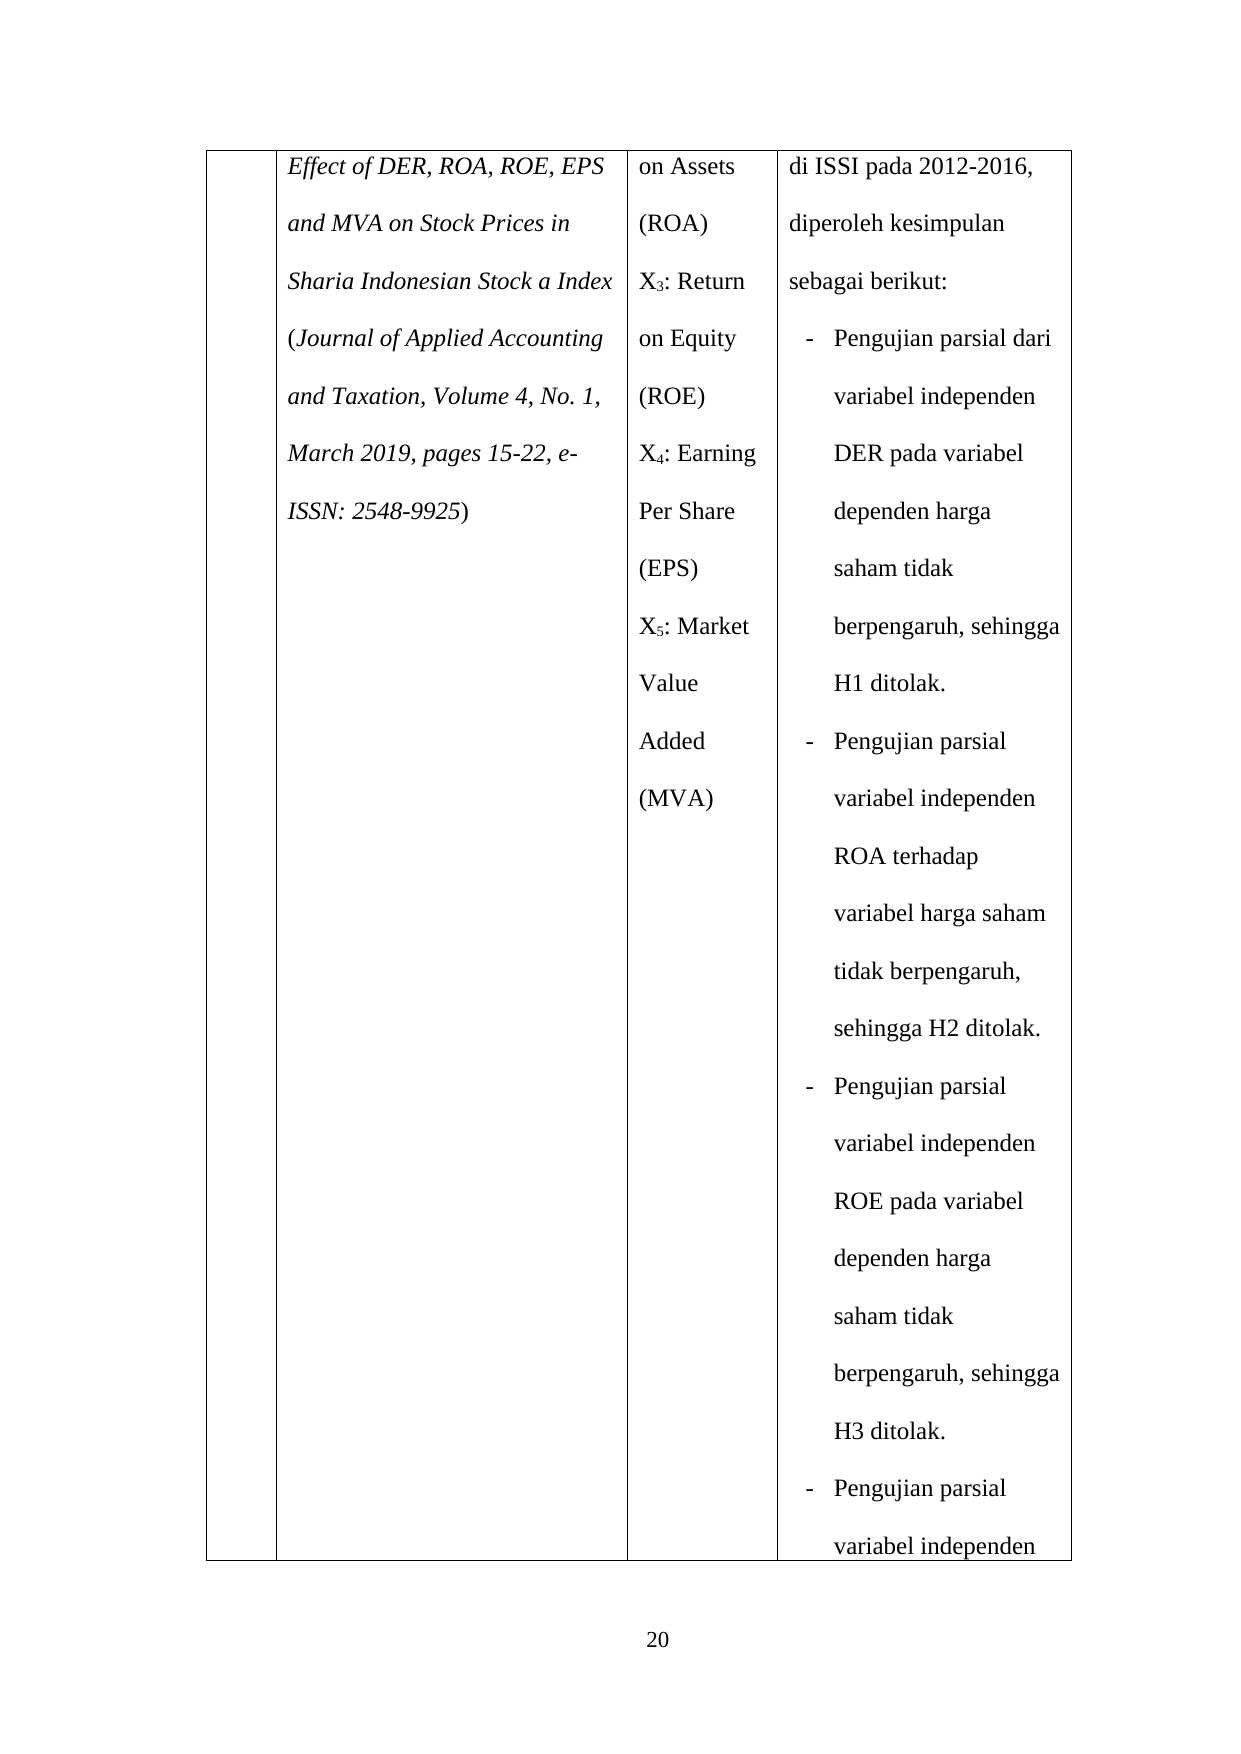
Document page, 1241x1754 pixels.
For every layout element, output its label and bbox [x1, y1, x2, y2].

table_cell [778, 151, 1071, 1560]
table_cell [628, 151, 777, 1560]
table_cell [207, 151, 276, 1560]
table_cell [277, 151, 627, 1560]
